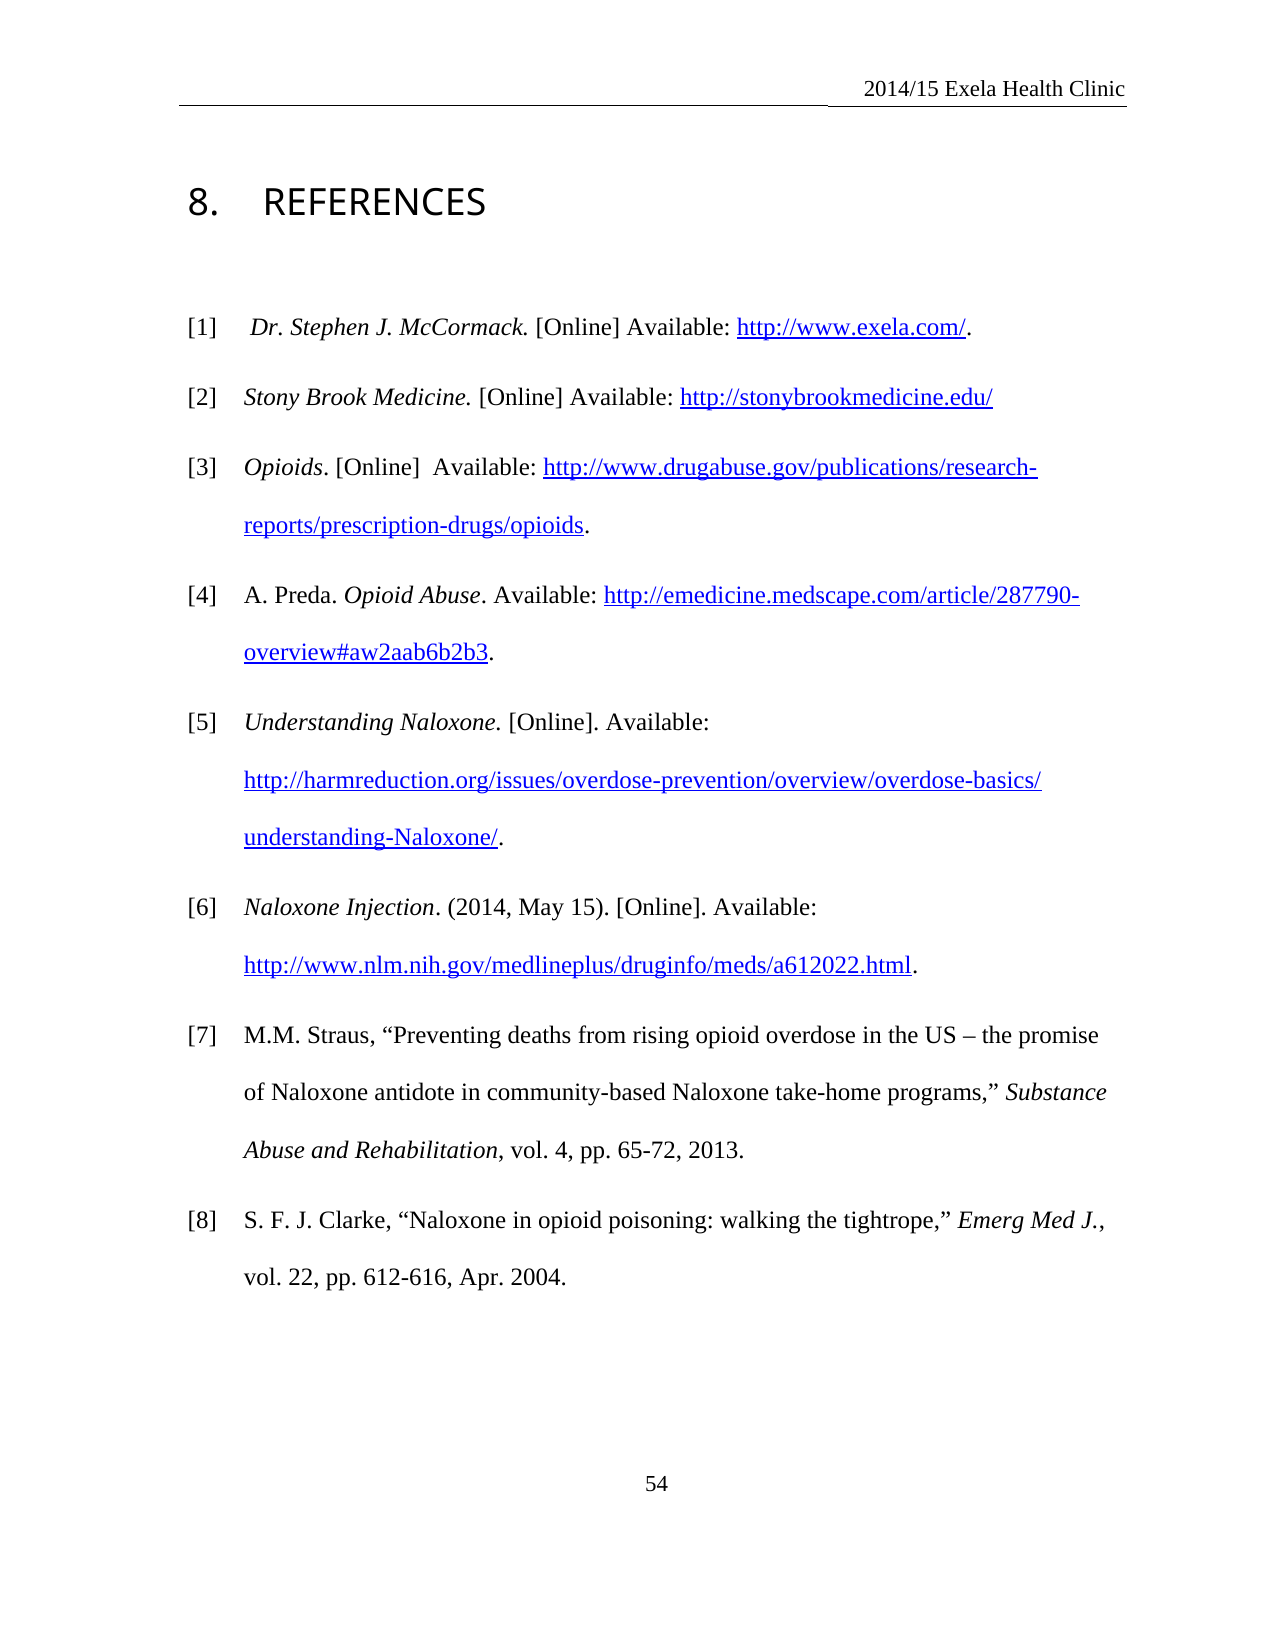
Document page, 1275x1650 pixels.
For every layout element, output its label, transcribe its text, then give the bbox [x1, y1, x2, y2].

text Dr. Stephen J. McCormack. [Online] Available: http://www.exela.com/. [187, 312, 1125, 341]
text Opioids. [Online] Available: http://www.drugabuse.gov/publications/research-reports/prescription-drugs/opioids. [187, 452, 1125, 539]
text Naloxone Injection. (2014, May 15). [Online]. Available: http://www.nlm.nih.gov/medlineplus/druginfo/meds/a612022.html. [187, 892, 1125, 979]
text Understanding Naloxone. [Online]. Available: http://harmreduction.org/issues/overdose-prevention/overview/overdose-basics/understanding-Naloxone/. [187, 707, 1125, 851]
subtitle References [187, 175, 1125, 226]
text A. Preda. Opioid Abuse. Available: http://emedicine.medscape.com/article/287790-overview#aw2aab6b2b3. [187, 580, 1125, 666]
text M.M. Straus, “Preventing deaths from rising opioid overdose in the US – the promise of Naloxone antidote in community-based Naloxone take-home programs,” Substance Abuse and Rehabilitation, vol. 4, pp. 65-72, 2013. [187, 1020, 1125, 1164]
text S. F. J. Clarke, “Naloxone in opioid poisoning: walking the tightrope,” Emerg Med J., vol. 22, pp. 612-616, Apr. 2004. [187, 1205, 1125, 1291]
text Stony Brook Medicine. [Online] Available: http://stonybrookmedicine.edu/ [187, 382, 1125, 411]
